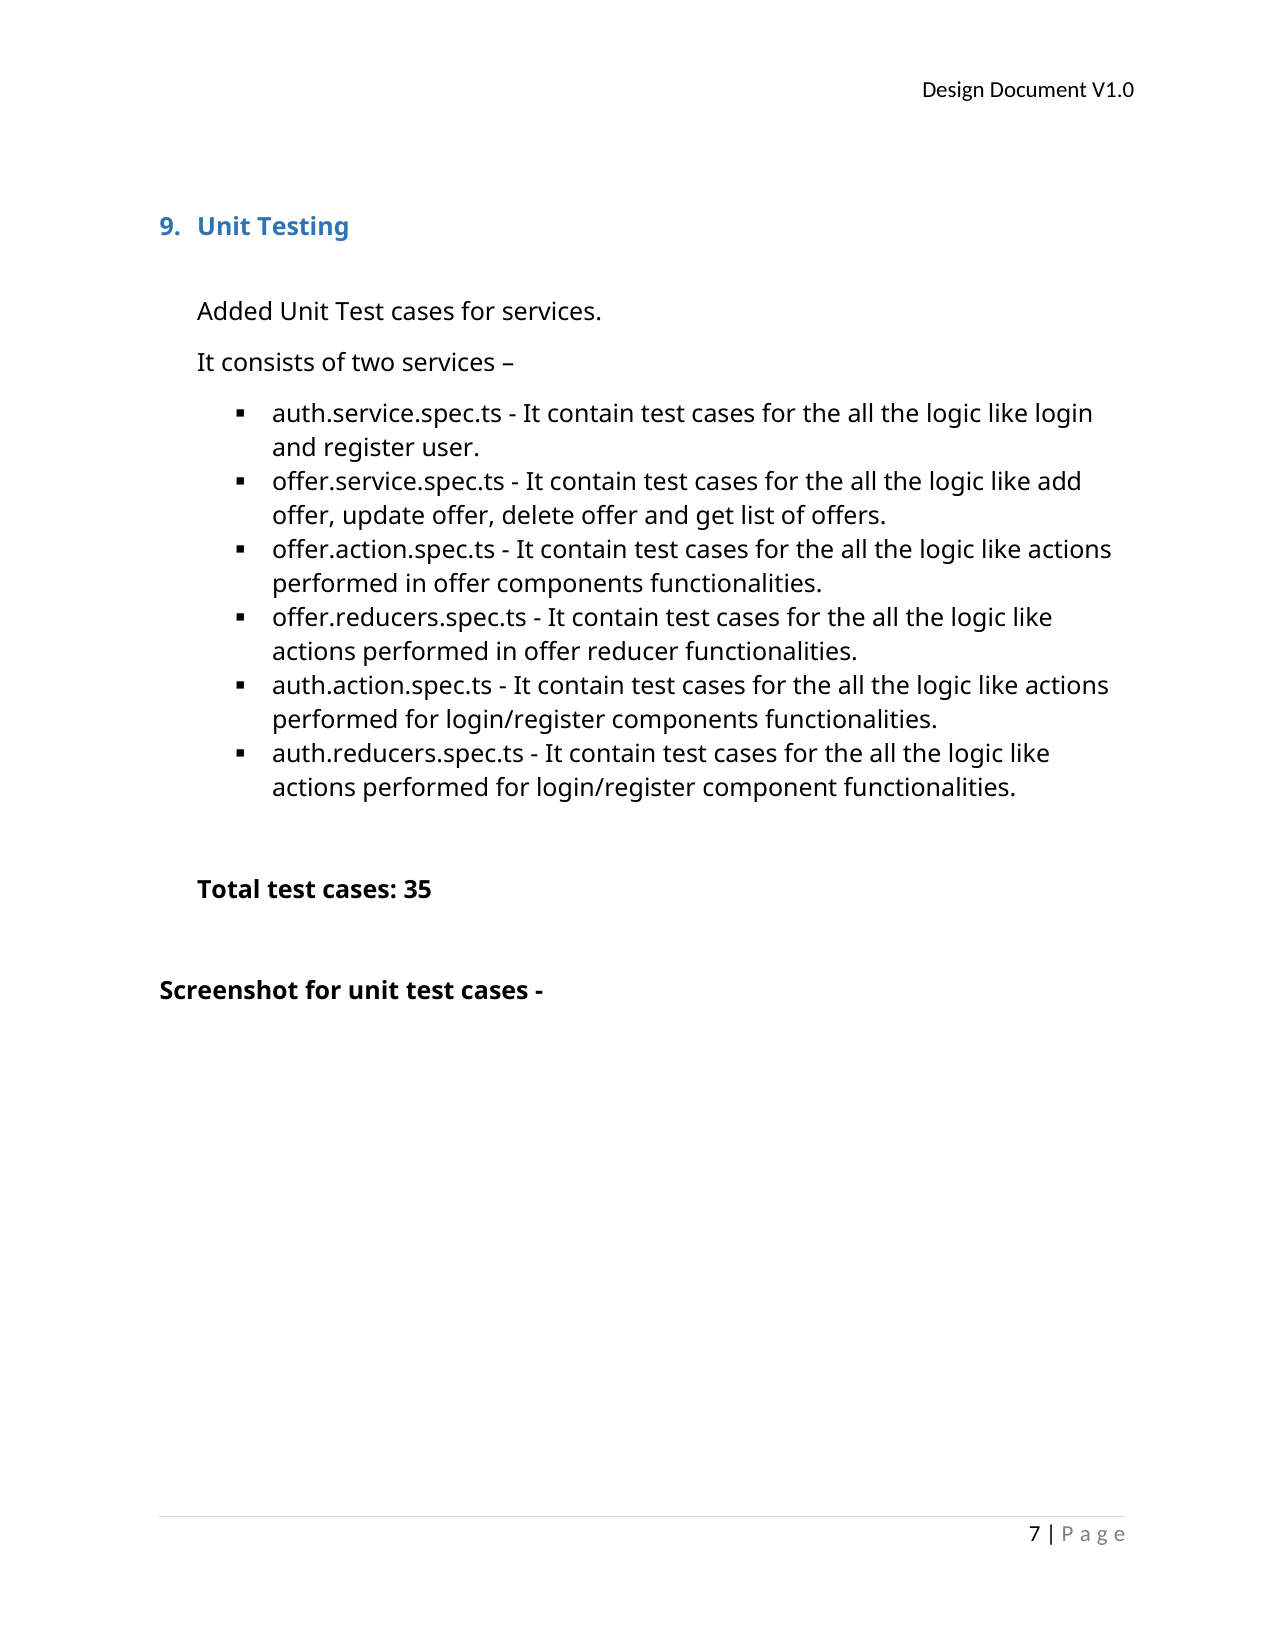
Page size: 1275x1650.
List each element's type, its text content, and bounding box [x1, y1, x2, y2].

list auth.reducers.spec.ts - It contain test cases for the all the logic like actions performed for login/register component functionalities. [234, 736, 1125, 804]
list auth.service.spec.ts - It contain test cases for the all the logic like login and register user. [234, 395, 1125, 463]
list offer.service.spec.ts - It contain test cases for the all the logic like add offer, update offer, delete offer and get list of offers. [234, 463, 1125, 532]
list offer.reducers.spec.ts - It contain test cases for the all the logic like actions performed in offer reducer functionalities. [234, 600, 1125, 668]
list offer.action.spec.ts - It contain test cases for the all the logic like actions performed in offer components functionalities. [234, 532, 1125, 600]
text Added Unit Test cases for services. [159, 294, 1125, 328]
subtitle Unit Testing [159, 209, 1125, 243]
text It consists of two services – [159, 344, 1125, 379]
list auth.action.spec.ts - It contain test cases for the all the logic like actions performed for login/register components functionalities. [234, 668, 1125, 736]
text Total test cases: 35 [159, 871, 1125, 906]
text Screenshot for unit test cases - [159, 973, 1125, 1007]
